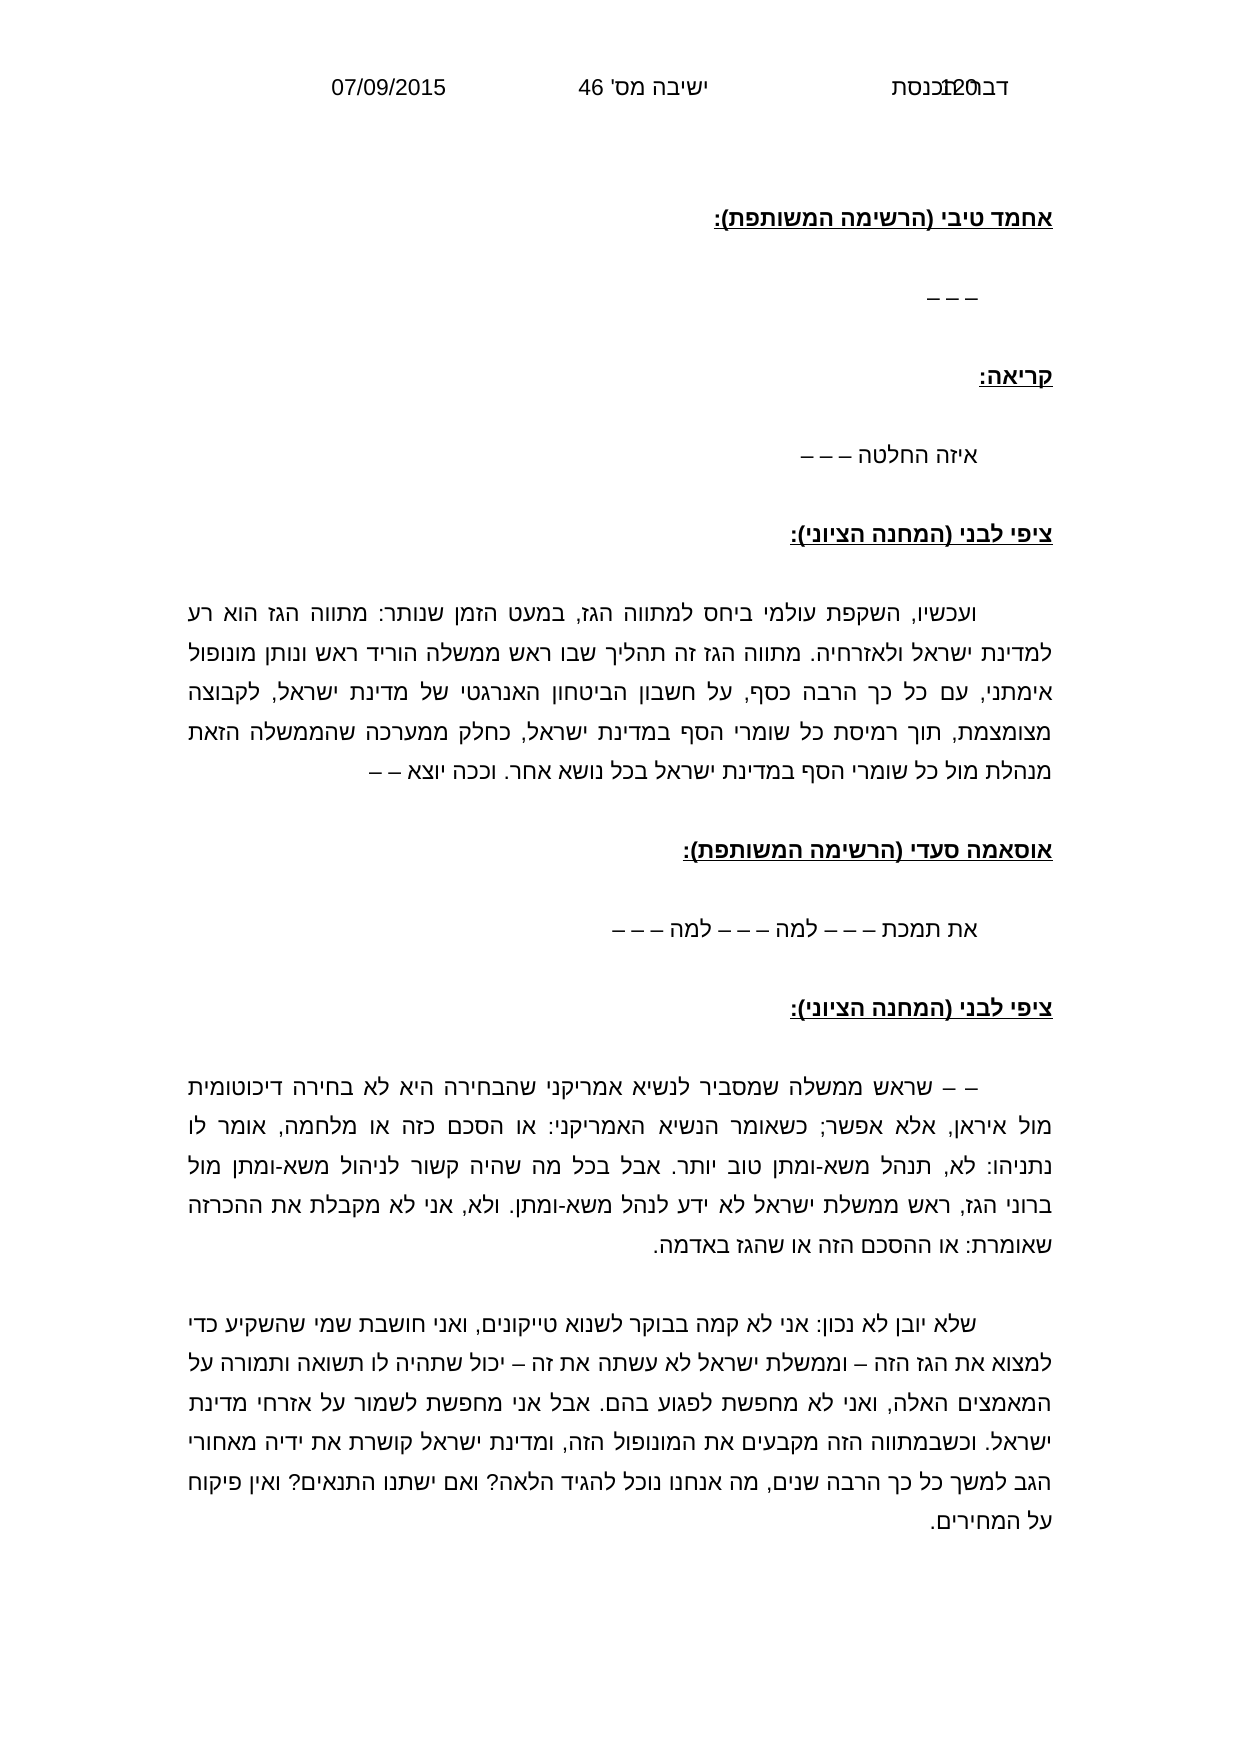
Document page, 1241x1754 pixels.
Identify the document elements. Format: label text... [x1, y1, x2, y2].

text קריאה: [187, 363, 1053, 389]
text אחמד טיבי (הרשימה המשותפת): [187, 205, 1053, 232]
text ועכשיו, השקפת עולמי ביחס למתווה הגז, במעט הזמן שנותר: מתווה הגז הוא רע למדינת ישראל ולאזרחיה. מתווה הגז זה תהליך שבו ראש ממשלה הוריד ראש ונותן מונופול אימתני, עם כל כך הרבה כסף, על חשבון הביטחון האנרגטי של מדינת ישראל, לקבוצה מצומצמת, תוך רמיסת כל שומרי הסף במדינת ישראל, כחלק ממערכה שהממשלה הזאת מנהלת מול כל שומרי הסף במדינת ישראל בכל נושא אחר. וככה יוצא – – [187, 600, 1053, 784]
text איזה החלטה – – – [187, 442, 1053, 468]
text – – שראש ממשלה שמסביר לנשיא אמריקני שהבחירה היא לא בחירה דיכוטומית מול איראן, אלא אפשר; כשאומר הנשיא האמריקני: או הסכם כזה או מלחמה, אומר לו נתניהו: לא, תנהל משא-ומתן טוב יותר. אבל בכל מה שהיה קשור לניהול משא-ומתן מול ברוני הגז, ראש ממשלת ישראל לא ידע לנהל משא-ומתן. ולא, אני לא מקבלת את ההכרזה שאומרת: או ההסכם הזה או שהגז באדמה. [187, 1074, 1053, 1258]
text את תמכת – – – למה – – – למה – – – [187, 916, 1053, 942]
text אוסאמה סעדי (הרשימה המשותפת): [187, 837, 1053, 863]
text – – – [187, 284, 1053, 311]
text שלא יובן לא נכון: אני לא קמה בבוקר לשנוא טייקונים, ואני חושבת שמי שהשקיע כדי למצוא את הגז הזה – וממשלת ישראל לא עשתה את זה – יכול שתהיה לו תשואה ותמורה על המאמצים האלה, ואני לא מחפשת לפגוע בהם. אבל אני מחפשת לשמור על אזרחי מדינת ישראל. וכשבמתווה הזה מקבעים את המונופול הזה, ומדינת ישראל קושרת את ידיה מאחורי הגב למשך כל כך הרבה שנים, מה אנחנו נוכל להגיד הלאה? ואם ישתנו התנאים? ואין פיקוח על המחירים. [187, 1311, 1053, 1534]
text ציפי לבני (המחנה הציוני): [187, 995, 1053, 1021]
text ציפי לבני (המחנה הציוני): [187, 521, 1053, 547]
